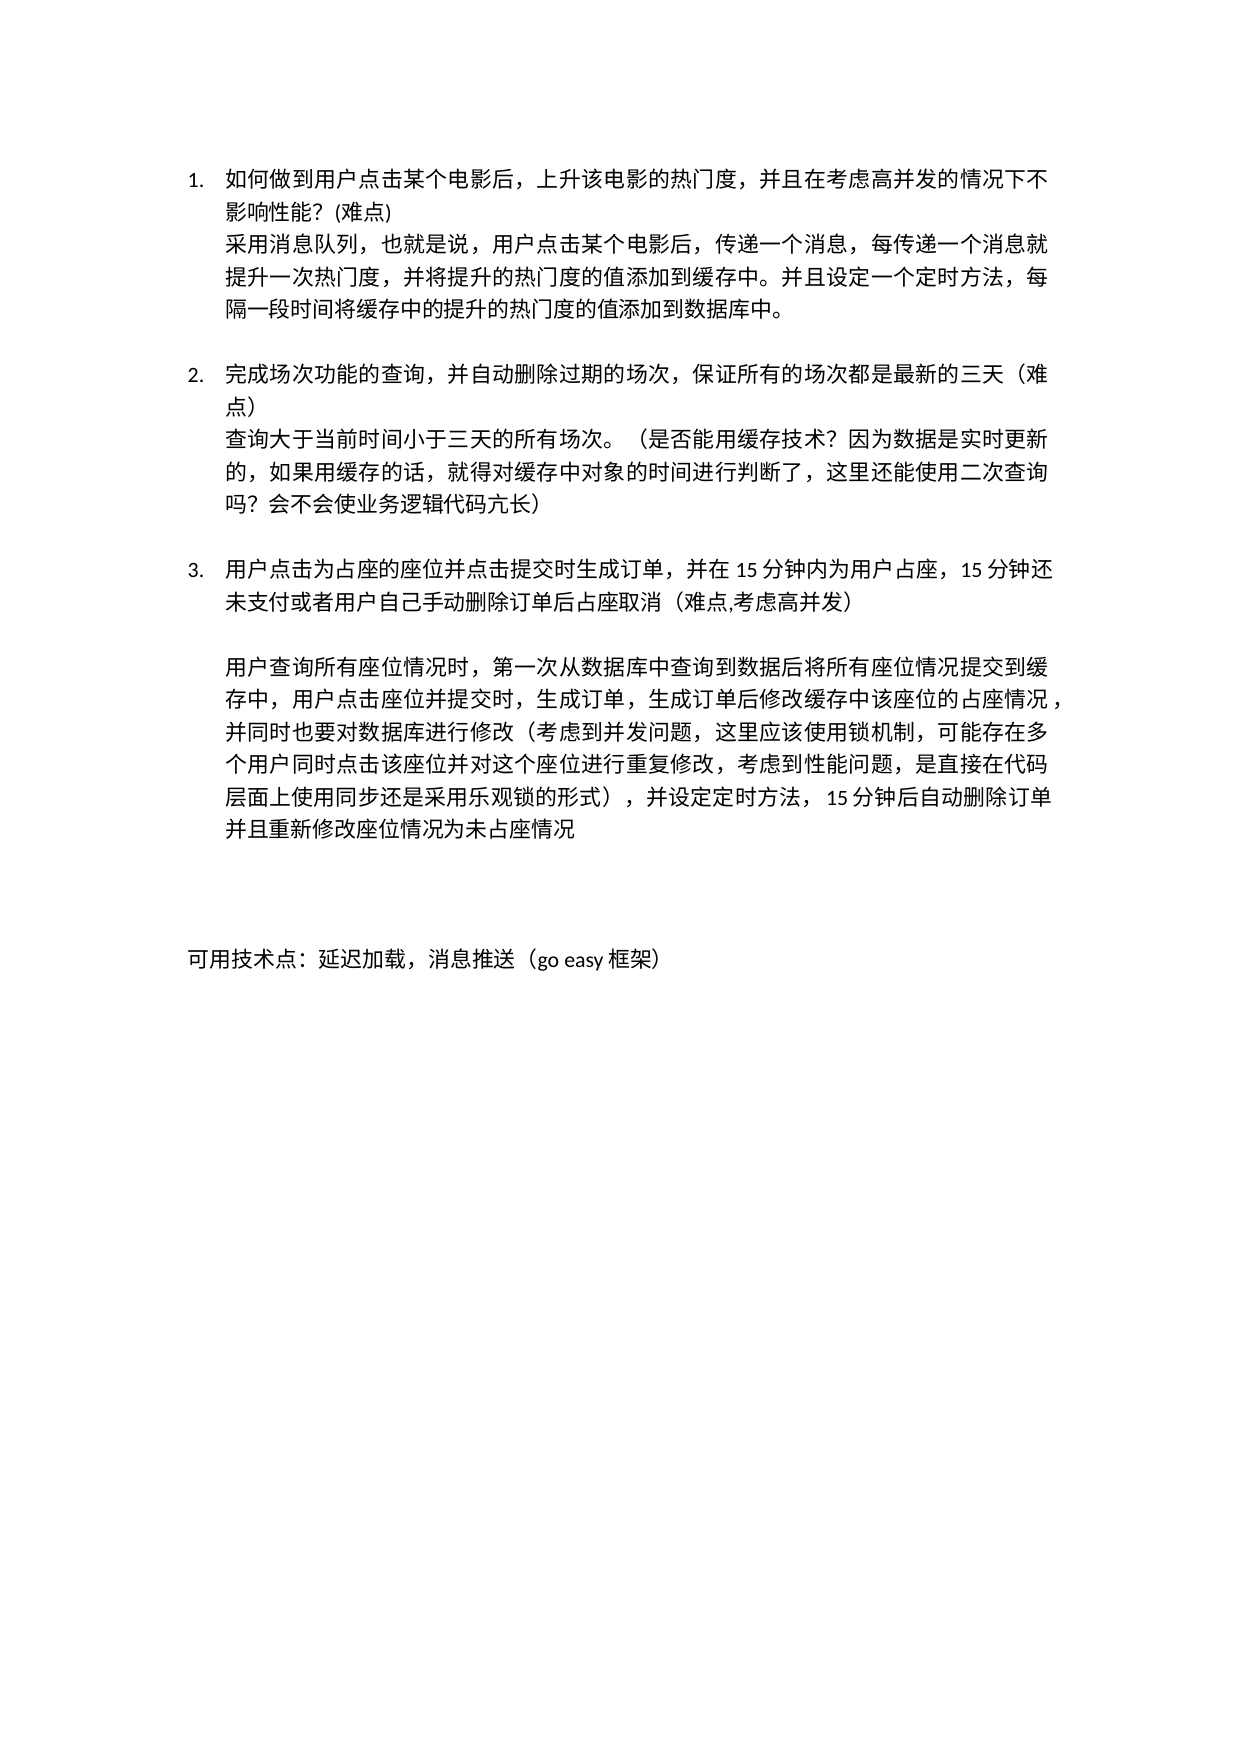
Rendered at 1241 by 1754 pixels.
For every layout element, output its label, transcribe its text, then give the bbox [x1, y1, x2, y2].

list 用户点击为占座的座位并点击提交时生成订单，并在15分钟内为用户占座，15分钟还未支付或者用户自己手动删除订单后占座取消（难点,考虑高并发） [187, 552, 1053, 617]
list 如何做到用户点击某个电影后，上升该电影的热门度，并且在考虑高并发的情况下不影响性能？(难点) [187, 162, 1053, 227]
text 可用技术点：延迟加载，消息推送（go easy框架） [187, 942, 1053, 974]
list 用户查询所有座位情况时，第一次从数据库中查询到数据后将所有座位情况提交到缓存中，用户点击座位并提交时，生成订单，生成订单后修改缓存中该座位的占座情况，并同时也要对数据库进行修改（考虑到并发问题，这里应该使用锁机制，可能存在多个用户同时点击该座位并对这个座位进行重复修改，考虑到性能问题，是直接在代码层面上使用同步还是采用乐观锁的形式），并设定定时方法，15分钟后自动删除订单并且重新修改座位情况为未占座情况 [225, 649, 1053, 844]
list 查询大于当前时间小于三天的所有场次。（是否能用缓存技术？因为数据是实时更新的，如果用缓存的话，就得对缓存中对象的时间进行判断了，这里还能使用二次查询吗？会不会使业务逻辑代码亢长） [225, 422, 1053, 519]
list 采用消息队列，也就是说，用户点击某个电影后，传递一个消息，每传递一个消息就提升一次热门度，并将提升的热门度的值添加到缓存中。并且设定一个定时方法，每隔一段时间将缓存中的提升的热门度的值添加到数据库中。 [225, 227, 1053, 324]
list 完成场次功能的查询，并自动删除过期的场次，保证所有的场次都是最新的三天（难点） [187, 357, 1053, 422]
